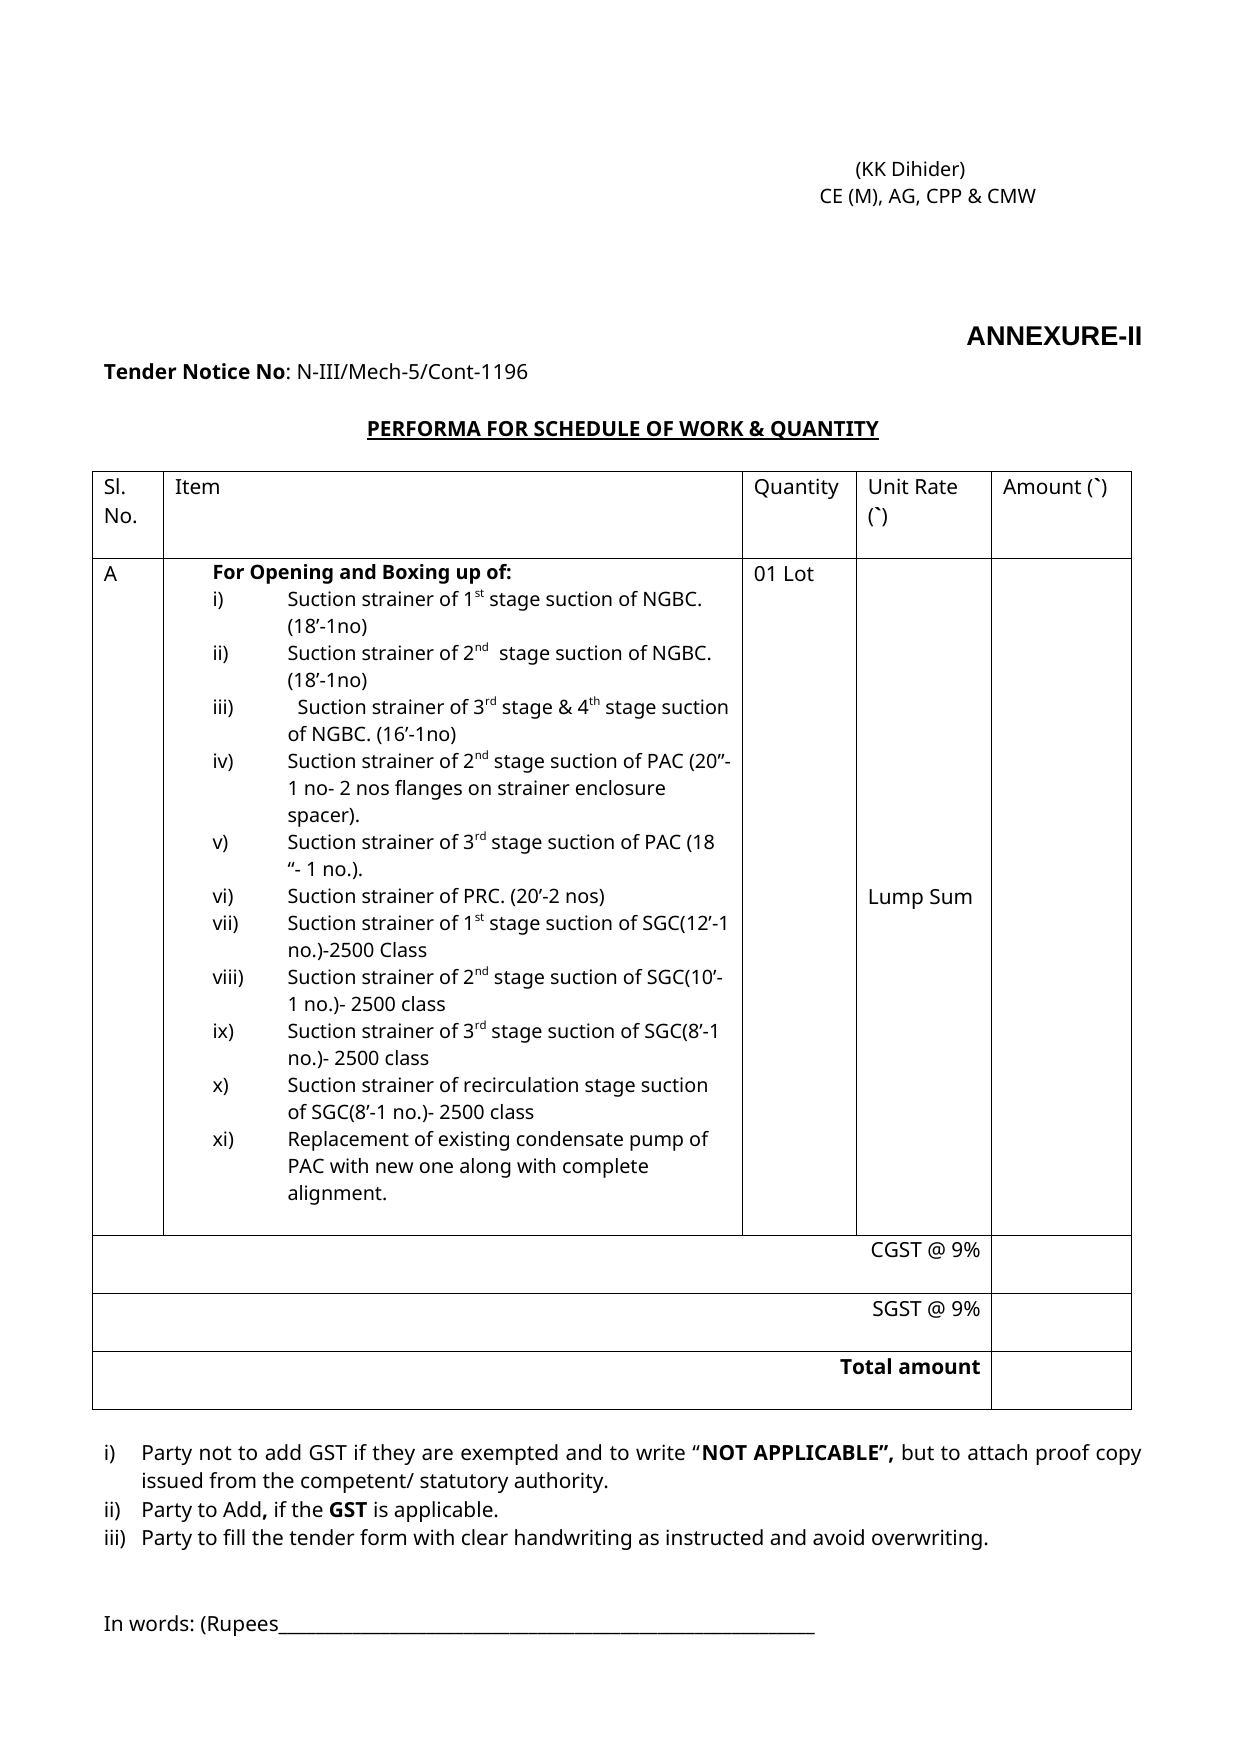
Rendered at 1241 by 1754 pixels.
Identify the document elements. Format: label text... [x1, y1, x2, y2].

table_cell A [93, 559, 163, 1234]
table_cell Lump Sum [857, 559, 991, 1234]
table_cell [992, 1352, 1131, 1409]
list Party to Add, if the GST is applicable. [103, 1495, 1142, 1523]
table_header Item [164, 472, 742, 558]
list Party to fill the tender form with clear handwriting as instructed and avoid overwriting. [103, 1523, 1142, 1552]
table_cell Total amount [93, 1352, 991, 1409]
text Tender Notice No: N-III/Mech-5/Cont-1196 [103, 357, 1142, 386]
table_header Amount (`) [992, 472, 1131, 558]
text (KK Dihider) [778, 156, 1142, 183]
table_cell [992, 1236, 1131, 1293]
text In words: (Rupees__________________________________________________________ [103, 1609, 1142, 1637]
table_cell [992, 1294, 1131, 1351]
table_cell CGST @ 9% [93, 1236, 991, 1293]
table_header Sl. No. [93, 472, 163, 558]
table_cell 01 Lot [743, 559, 856, 1234]
table_header Unit Rate (`) [857, 472, 991, 558]
text CE (M), AG, CPP & CMW [103, 183, 1142, 210]
list Party not to add GST if they are exempted and to write “NOT APPLICABLE”, but to attach proof copy issued from the competent/ statutory authority. [103, 1438, 1142, 1495]
subtitle ANNEXURE-II [103, 320, 1142, 351]
table_header Quantity [743, 472, 856, 558]
table_cell [992, 559, 1131, 1234]
text PERFORMA FOR SCHEDULE OF WORK & QUANTITY [103, 414, 1142, 443]
table_cell For Opening and Boxing up of: Suction strainer of 1st stage suction of NGBC.(18’-1no) Suction strainer of 2nd stage suction of NGBC.(18’-1no) Suction strainer of 3rd stage & 4th stage suction of NGBC. (16’-1no) Suction strainer of 2nd stage suction of PAC (20”-1 no- 2 nos flanges on strainer enclosure spacer). Suction strainer of 3rd stage suction of PAC (18 “- 1 no.). Suction strainer of PRC. (20’-2 nos) Suction strainer of 1st stage suction of SGC(12’-1 no.)-2500 Class Suction strainer of 2nd stage suction of SGC(10’-1 no.)- 2500 class Suction strainer of 3rd stage suction of SGC(8’-1 no.)- 2500 class Suction strainer of recirculation stage suction of SGC(8’-1 no.)- 2500 class Replacement of existing condensate pump of PAC with new one along with complete alignment. [164, 559, 742, 1234]
table_cell SGST @ 9% [93, 1294, 991, 1351]
